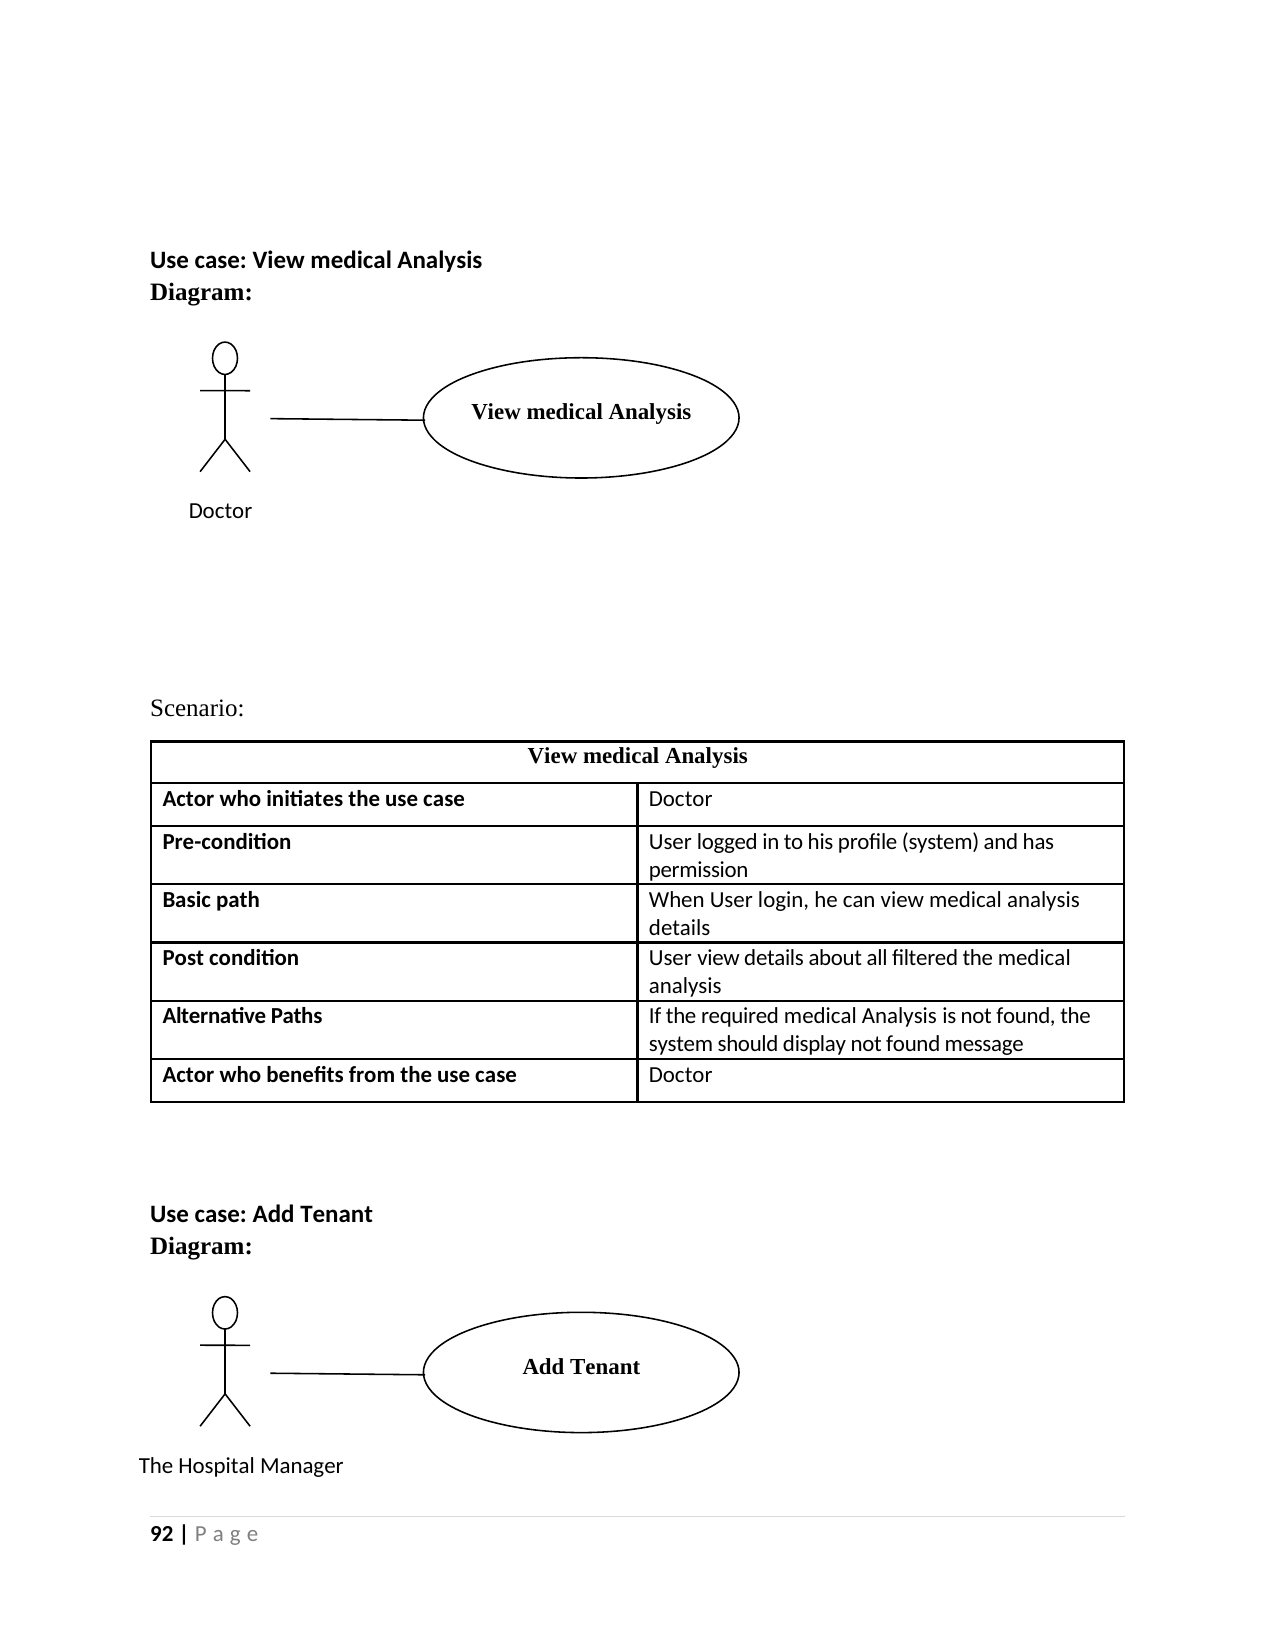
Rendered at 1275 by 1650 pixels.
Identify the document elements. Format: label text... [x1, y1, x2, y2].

text Use case: View medical Analysis [150, 244, 1125, 274]
text Use case: Add Tenant [150, 1198, 1125, 1229]
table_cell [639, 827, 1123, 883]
text Scenario: [150, 693, 1125, 721]
text Diagram: [150, 277, 1125, 305]
text Diagram: [150, 1231, 1125, 1260]
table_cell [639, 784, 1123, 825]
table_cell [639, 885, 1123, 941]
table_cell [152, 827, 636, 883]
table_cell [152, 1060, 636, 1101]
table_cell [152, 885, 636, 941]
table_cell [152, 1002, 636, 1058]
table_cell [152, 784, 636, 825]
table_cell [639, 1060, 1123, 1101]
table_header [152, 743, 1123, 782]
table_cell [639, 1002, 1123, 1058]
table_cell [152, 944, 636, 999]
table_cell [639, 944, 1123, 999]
